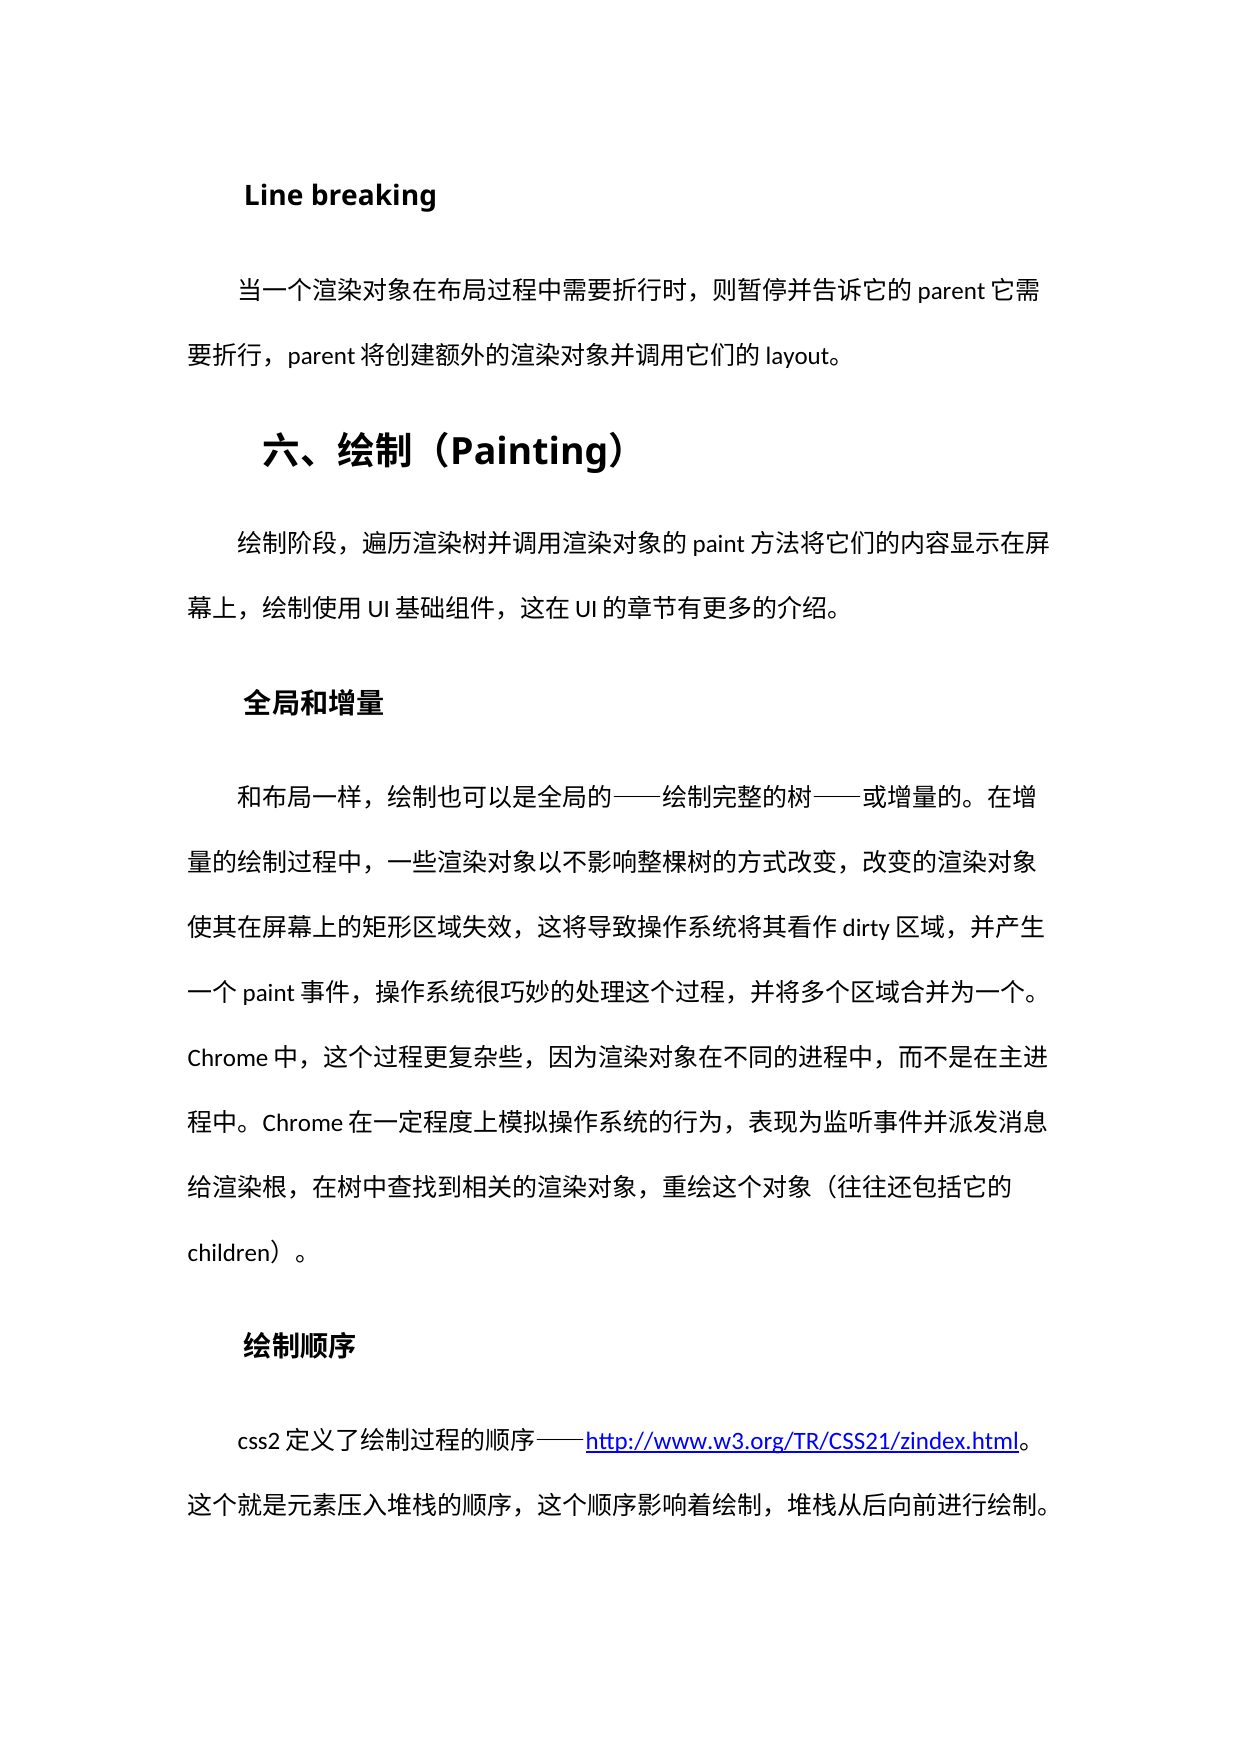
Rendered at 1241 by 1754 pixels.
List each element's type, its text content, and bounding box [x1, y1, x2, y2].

text 和布局一样，绘制也可以是全局的——绘制完整的树——或增量的。在增量的绘制过程中，一些渲染对象以不影响整棵树的方式改变，改变的渲染对象使其在屏幕上的矩形区域失效，这将导致操作系统将其看作dirty区域，并产生一个paint事件，操作系统很巧妙的处理这个过程，并将多个区域合并为一个。Chrome中，这个过程更复杂些，因为渲染对象在不同的进程中，而不是在主进程中。Chrome在一定程度上模拟操作系统的行为，表现为监听事件并派发消息给渲染根，在树中查找到相关的渲染对象，重绘这个对象（往往还包括它的children）。 [187, 763, 1053, 1283]
subtitle 绘制顺序 [187, 1312, 1053, 1377]
text 当一个渲染对象在布局过程中需要折行时，则暂停并告诉它的parent它需要折行，parent将创建额外的渲染对象并调用它们的layout。 [187, 256, 1053, 386]
subtitle 六、绘制（Painting） [187, 415, 1053, 480]
subtitle Line breaking [187, 162, 1053, 227]
subtitle 全局和增量 [187, 669, 1053, 734]
text 绘制阶段，遍历渲染树并调用渲染对象的paint方法将它们的内容显示在屏幕上，绘制使用UI基础组件，这在UI的章节有更多的介绍。 [187, 509, 1053, 639]
text css2定义了绘制过程的顺序——http://www.w3.org/TR/CSS21/zindex.html。这个就是元素压入堆栈的顺序，这个顺序影响着绘制，堆栈从后向前进行绘制。 [187, 1406, 1053, 1536]
